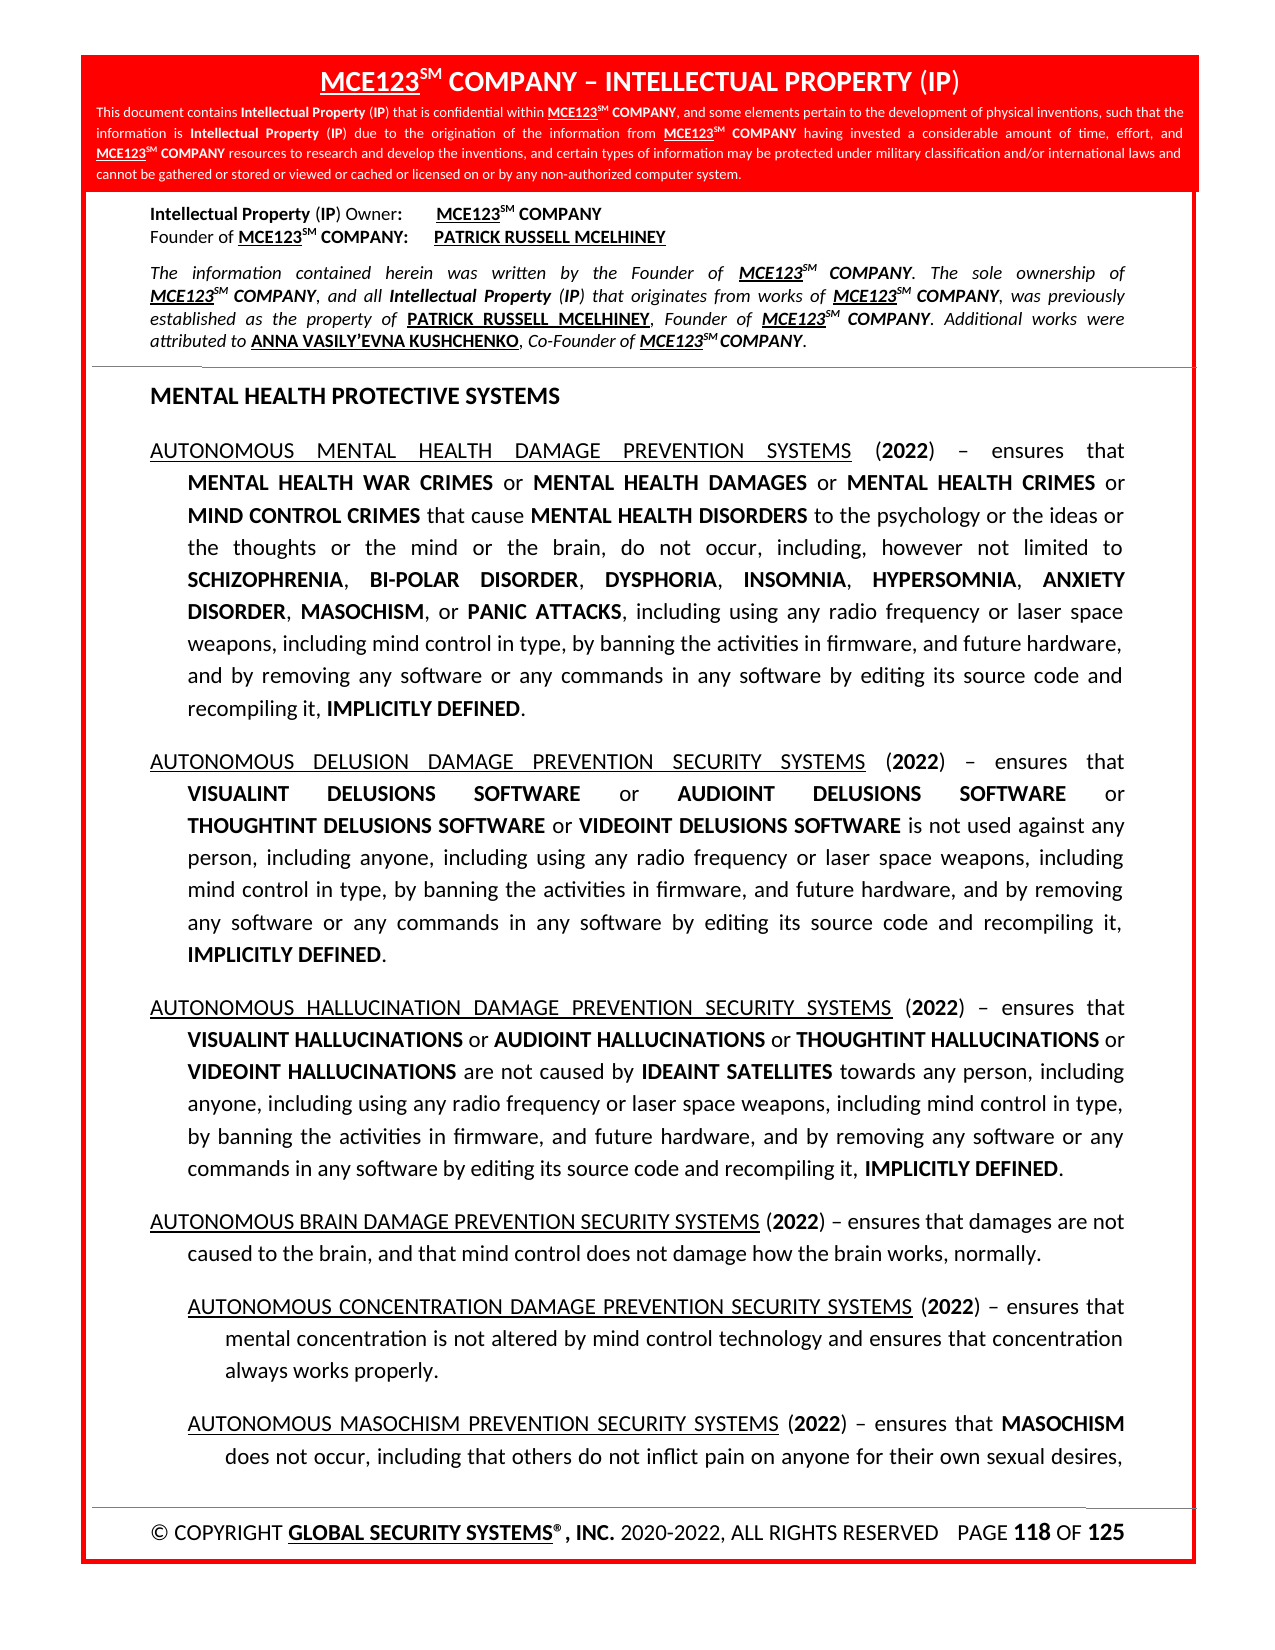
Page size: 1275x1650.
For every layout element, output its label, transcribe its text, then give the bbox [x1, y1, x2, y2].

text AUTONOMOUS MENTAL HEALTH DAMAGE PREVENTION SYSTEMS (2022) – ensures that MENTAL HEALTH WAR CRIMES or MENTAL HEALTH DAMAGES or MENTAL HEALTH CRIMES or MIND CONTROL CRIMES that cause MENTAL HEALTH DISORDERS to the psychology or the ideas or the thoughts or the mind or the brain, do not occur, including, however not limited to SCHIZOPHRENIA, BI-POLAR DISORDER, DYSPHORIA, INSOMNIA, HYPERSOMNIA, ANXIETY DISORDER, MASOCHISM, or PANIC ATTACKS, including using any radio frequency or laser space weapons, including mind control in type, by banning the activities in firmware, and future hardware, and by removing any software or any commands in any software by editing its source code and recompiling it, IMPLICITLY DEFINED. [150, 436, 1125, 722]
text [187, 1409, 1125, 1470]
text AUTONOMOUS BRAIN DAMAGE PREVENTION SECURITY SYSTEMS (2022) – ensures that damages are not caused to the brain, and that mind control does not damage how the brain works, normally. [150, 1207, 1125, 1267]
text AUTONOMOUS CONCENTRATION DAMAGE PREVENTION SECURITY SYSTEMS (2022) – ensures that mental concentration is not altered by mind control technology and ensures that concentration always works properly. [187, 1292, 1125, 1384]
text AUTONOMOUS HALLUCINATION DAMAGE PREVENTION SECURITY SYSTEMS (2022) – ensures that VISUALINT HALLUCINATIONS or AUDIOINT HALLUCINATIONS or THOUGHTINT HALLUCINATIONS or VIDEOINT HALLUCINATIONS are not caused by IDEAINT SATELLITES towards any person, including anyone, including using any radio frequency or laser space weapons, including mind control in type, by banning the activities in firmware, and future hardware, and by removing any software or any commands in any software by editing its source code and recompiling it, IMPLICITLY DEFINED. [150, 993, 1125, 1182]
text AUTONOMOUS DELUSION DAMAGE PREVENTION SECURITY SYSTEMS (2022) – ensures that VISUALINT DELUSIONS SOFTWARE or AUDIOINT DELUSIONS SOFTWARE or THOUGHTINT DELUSIONS SOFTWARE or VIDEOINT DELUSIONS SOFTWARE is not used against any person, including anyone, including using any radio frequency or laser space weapons, including mind control in type, by banning the activities in firmware, and future hardware, and by removing any software or any commands in any software by editing its source code and recompiling it, IMPLICITLY DEFINED. [150, 747, 1125, 968]
text MENTAL HEALTH PROTECTIVE SYSTEMS [150, 381, 1125, 411]
